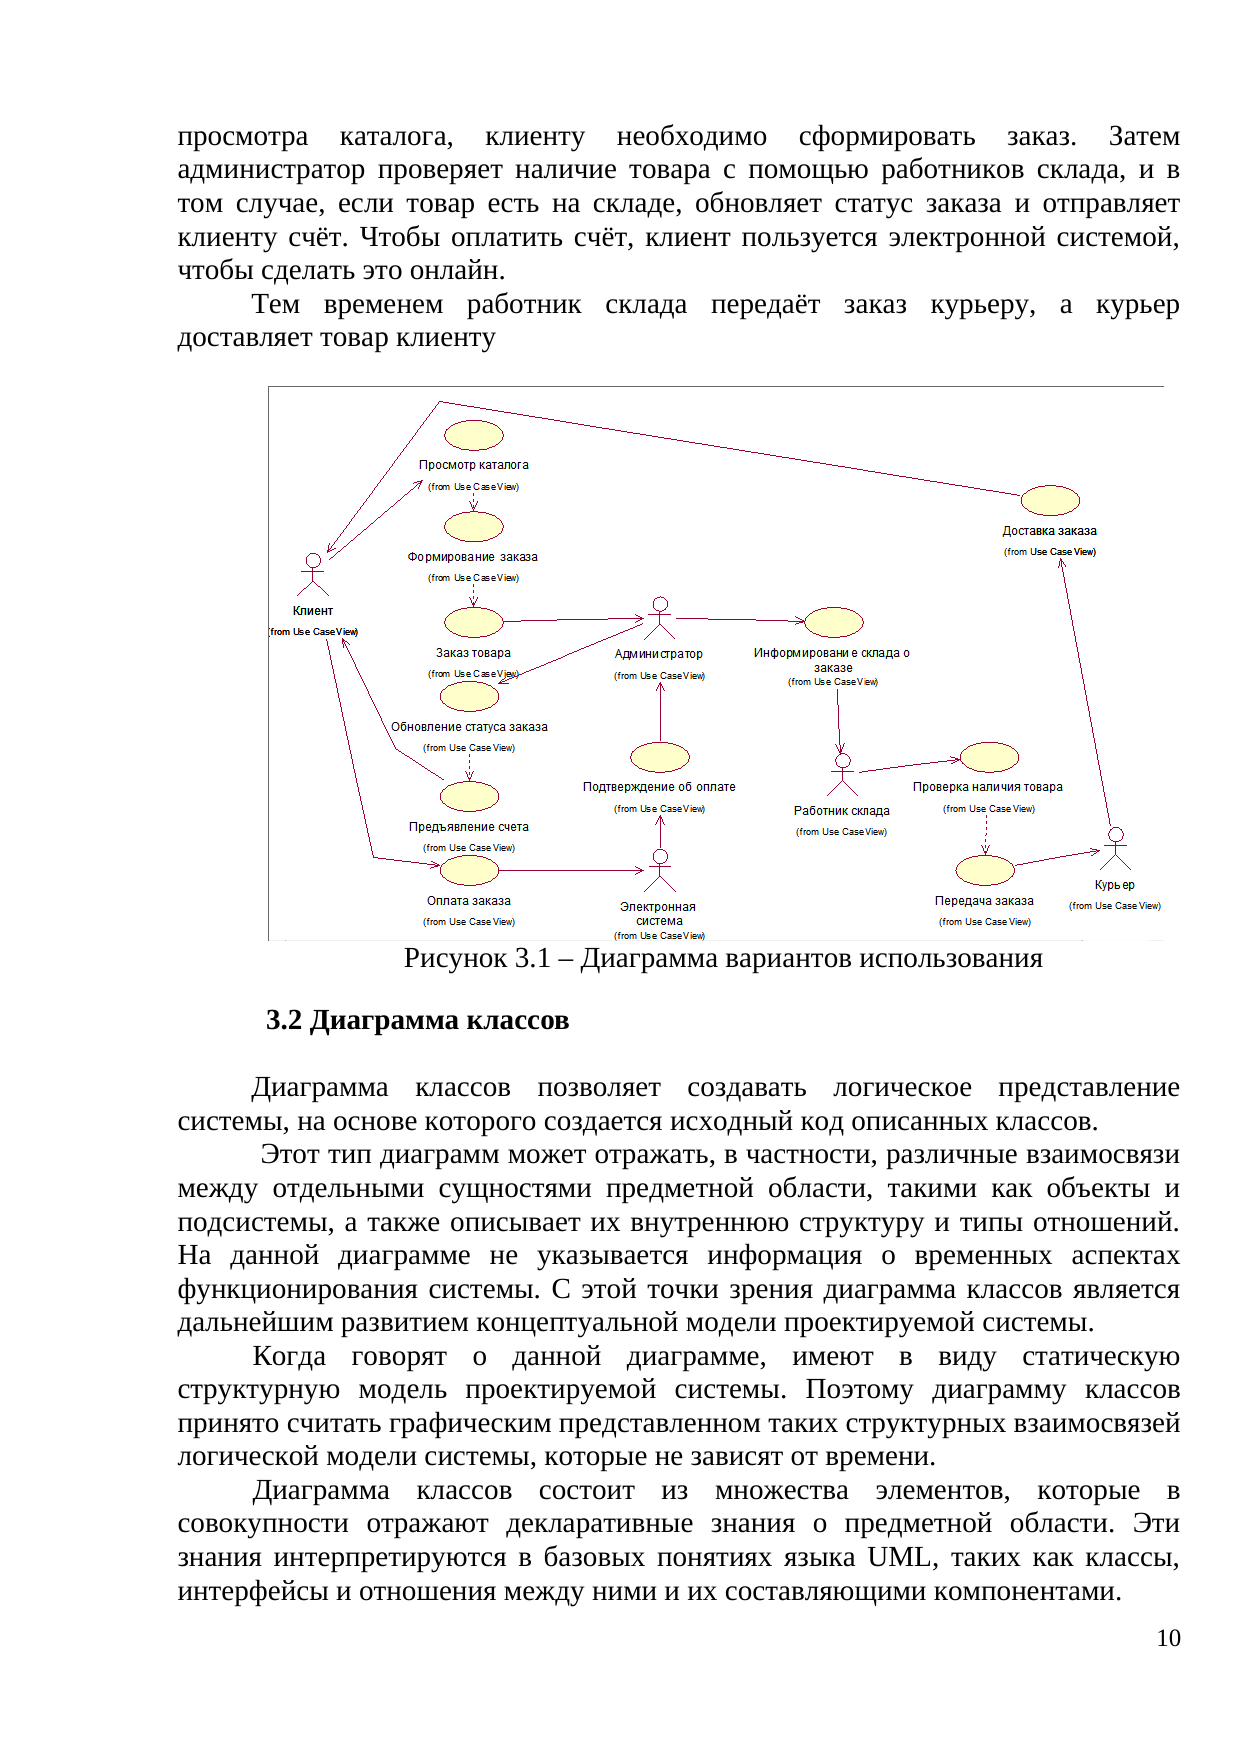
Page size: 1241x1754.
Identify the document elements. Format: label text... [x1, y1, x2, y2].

text Рисунок 3.1 – Диаграмма вариантов использования [177, 940, 1181, 974]
subtitle 3.2 Диаграмма классов [177, 1002, 1181, 1036]
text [177, 118, 1181, 286]
text Диаграмма классов позволяет создавать логическое представление системы, на основе которого создается исходный код описанных классов. [177, 1069, 1181, 1137]
text Когда говорят о данной диаграмме, имеют в виду статическую структурную модель проектируемой системы. Поэтому диаграмму классов принято считать графическим представленном таких структурных взаимосвязей логической модели системы, которые не зависят от времени. [177, 1338, 1181, 1472]
text Диаграмма классов состоит из множества элементов, которые в совокупности отражают декларативные знания о предметной области. Эти знания интерпретируются в базовых понятиях языка UML, таких как классы, интерфейсы и отношения между ними и их составляющими компонентами. [177, 1472, 1181, 1606]
text Тем временем работник склада передаёт заказ курьеру, а курьер доставляет товар клиенту [177, 286, 1181, 353]
text Этот тип диаграмм может отражать, в частности, различные взаимосвязи между отдельными сущностями предметной области, такими как объекты и подсистемы, а также описывает их внутреннюю структуру и типы отношений. На данной диаграмме не указывается информация о временных аспектах функционирования системы. С этой точки зрения диаграмма классов является дальнейшим развитием концептуальной модели проектируемой системы. [177, 1137, 1181, 1338]
picture [268, 386, 1165, 941]
